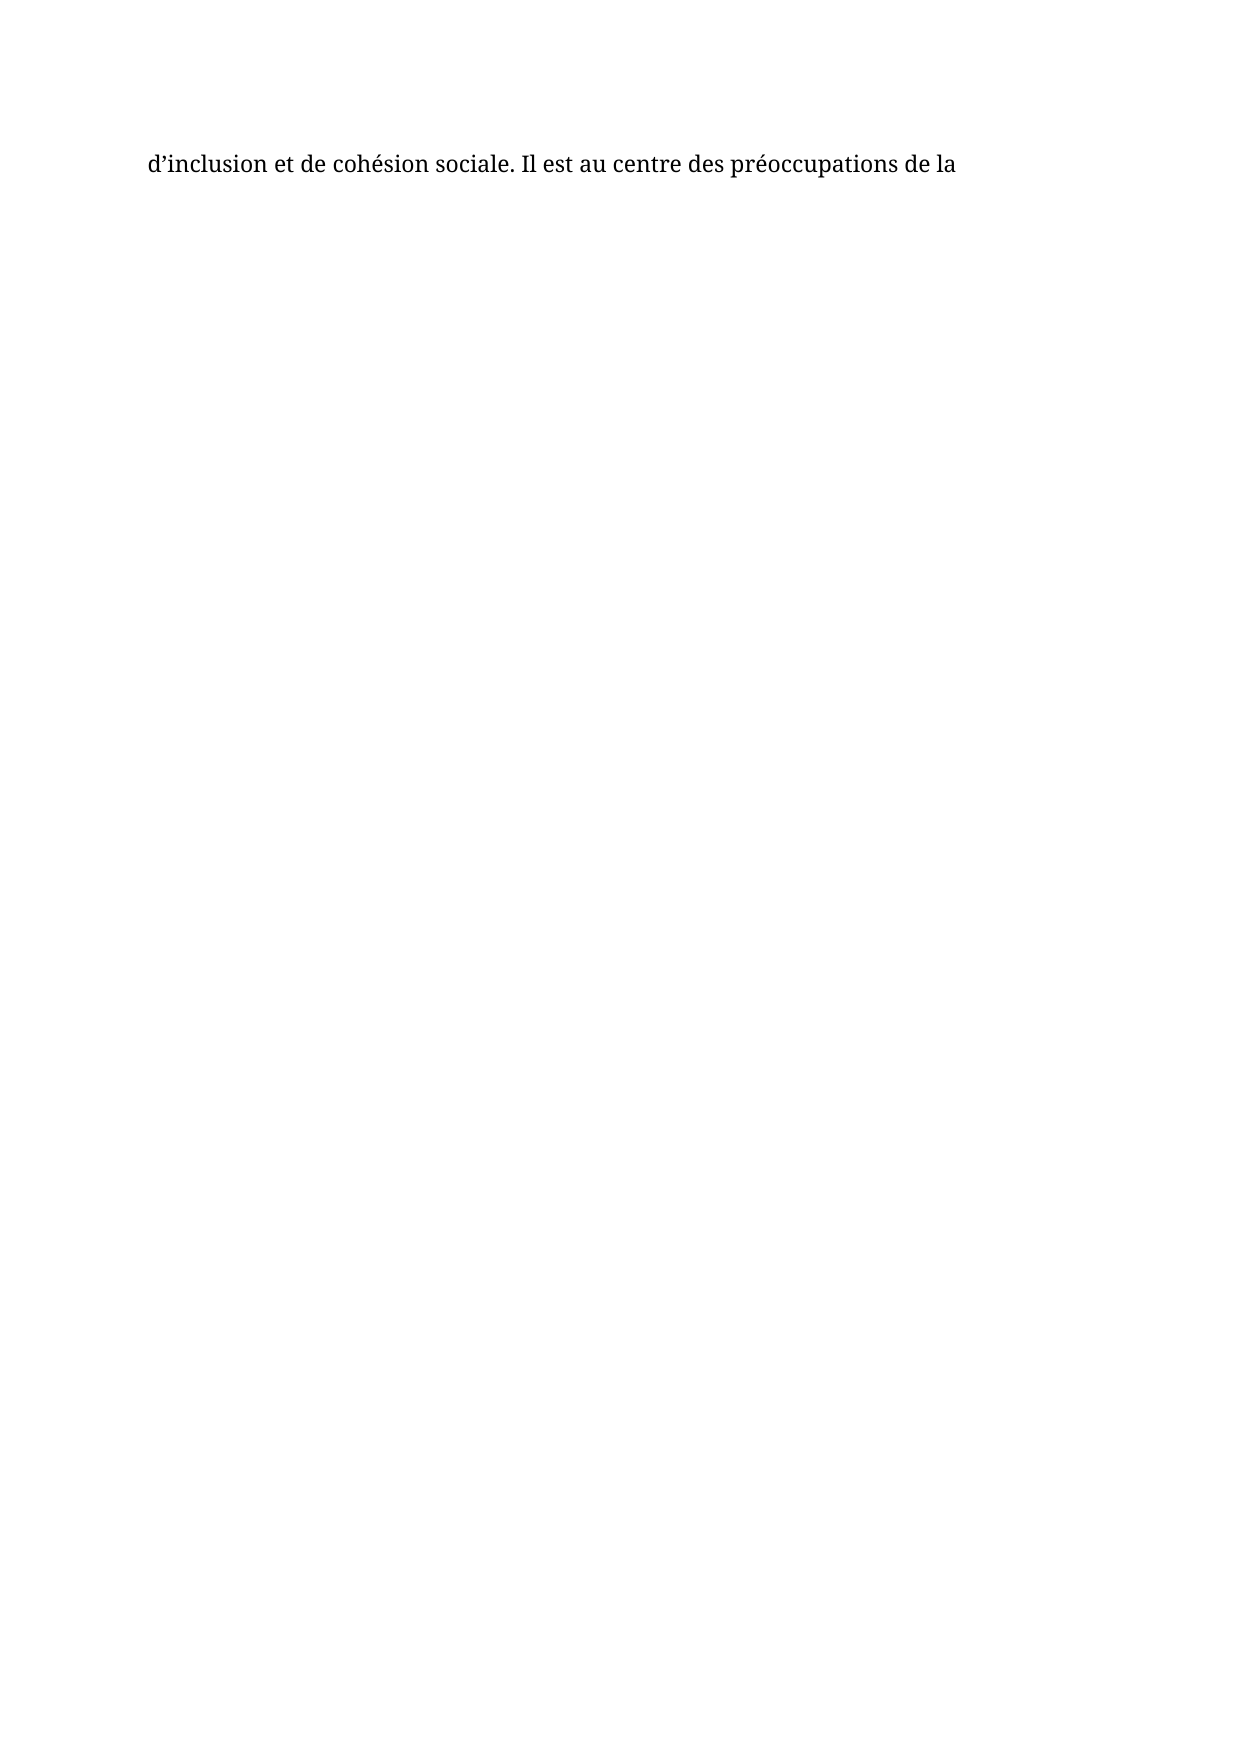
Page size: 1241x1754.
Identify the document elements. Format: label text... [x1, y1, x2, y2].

text d’inclusion et de cohésion sociale. Il est au centre des préoccupations de la [147, 147, 1103, 179]
